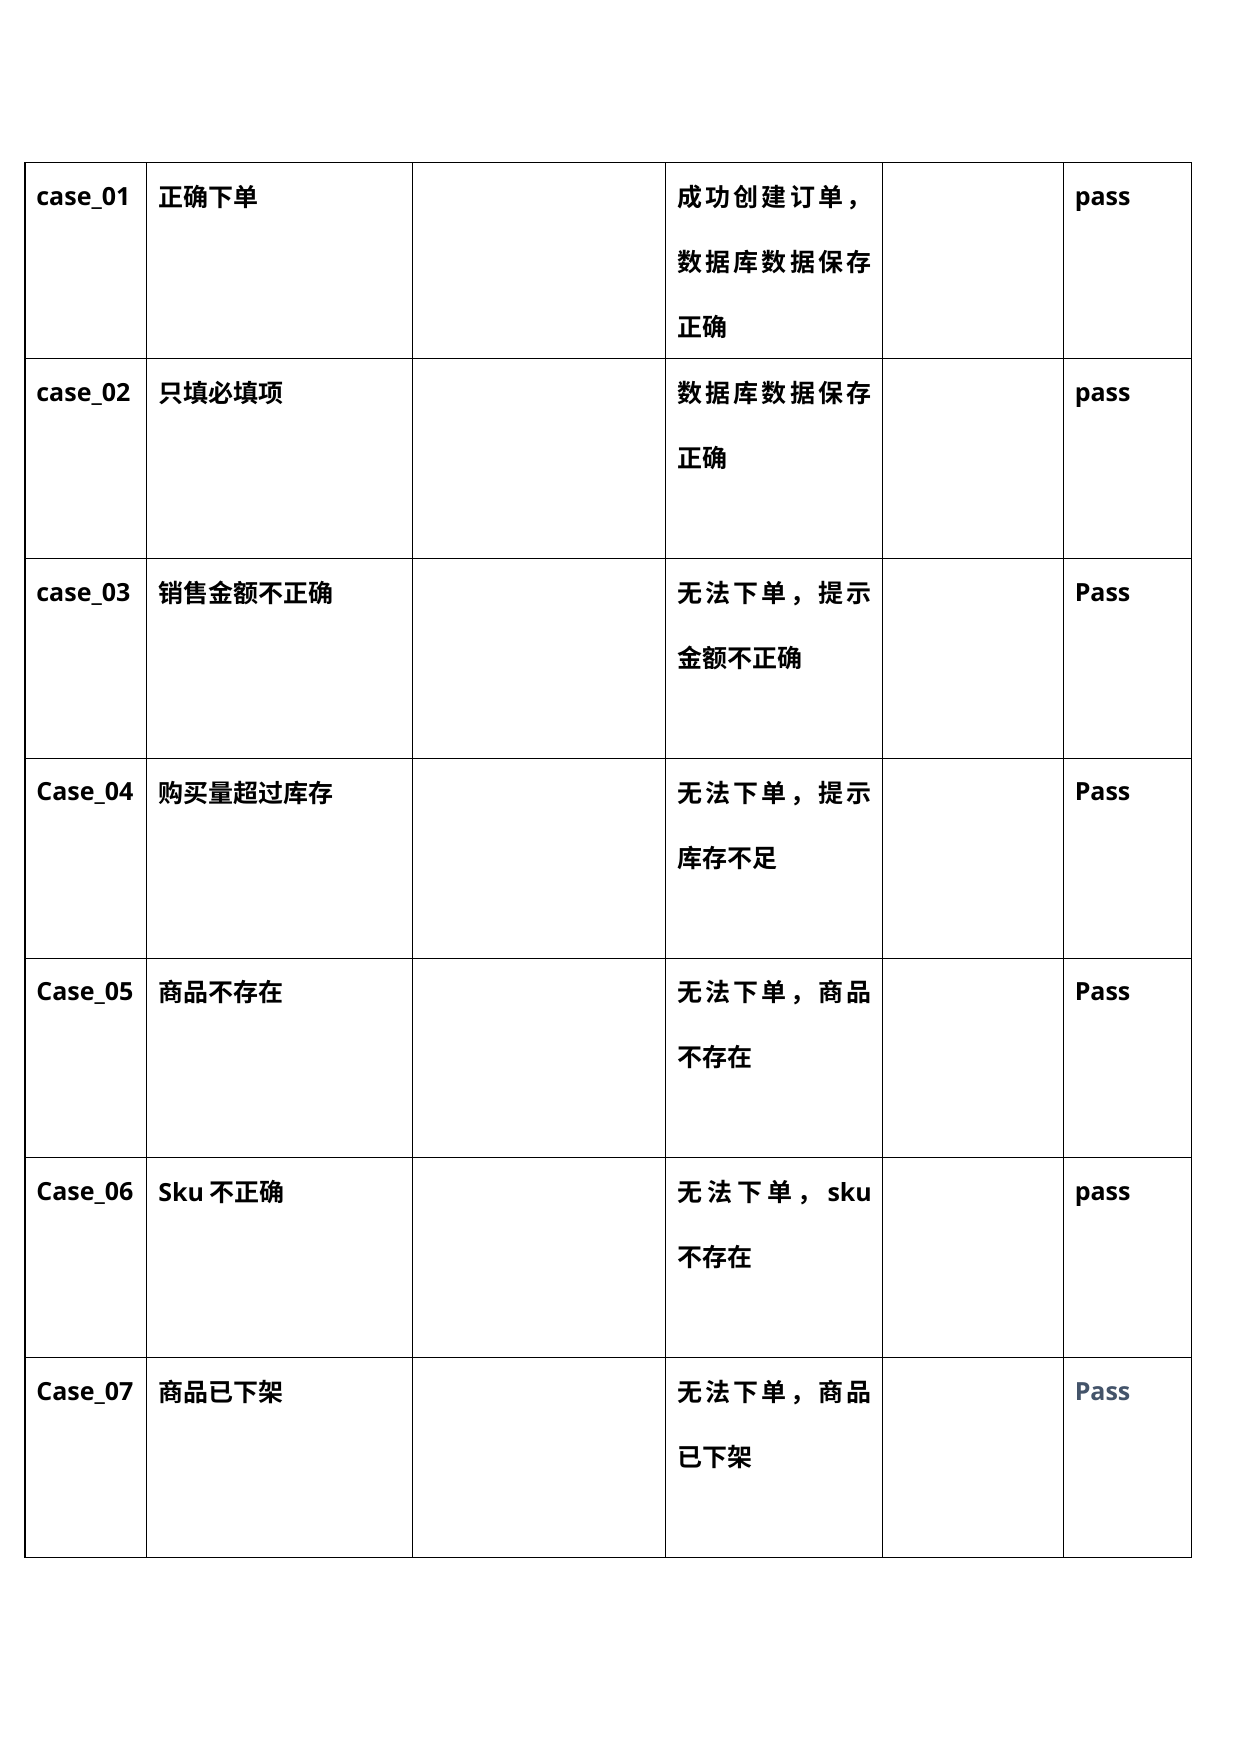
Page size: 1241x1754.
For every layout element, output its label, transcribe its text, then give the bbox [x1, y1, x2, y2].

table_cell Sku不正确 [147, 1158, 412, 1357]
table_cell 无法下单，提示金额不正确 [666, 559, 882, 758]
table_cell 成功创建订单，数据库数据保存正确 [666, 163, 882, 358]
table_cell 无法下单，商品已下架 [666, 1358, 882, 1557]
table_cell [413, 559, 665, 758]
table_cell case_02 [26, 359, 146, 558]
table_cell [883, 559, 1063, 758]
table_cell pass [1064, 359, 1191, 558]
table_cell case_01 [26, 163, 146, 358]
table_cell [883, 759, 1063, 957]
table_cell Case_07 [26, 1358, 146, 1557]
table_cell 销售金额不正确 [147, 559, 412, 758]
table_cell [883, 959, 1063, 1157]
table_cell [413, 163, 665, 358]
table_cell pass [1064, 163, 1191, 358]
table_cell [883, 1358, 1063, 1557]
table_cell pass [1064, 1158, 1191, 1357]
table_cell 只填必填项 [147, 359, 412, 558]
table_cell Case_06 [26, 1158, 146, 1357]
table_cell Pass [1064, 1358, 1191, 1557]
table_cell [883, 359, 1063, 558]
table_cell [413, 759, 665, 957]
table_cell 购买量超过库存 [147, 759, 412, 957]
table_cell Pass [1064, 559, 1191, 758]
table_cell 数据库数据保存正确 [666, 359, 882, 558]
table_cell 正确下单 [147, 163, 412, 358]
table_cell [413, 1358, 665, 1557]
table_cell [883, 163, 1063, 358]
table_cell Pass [1064, 959, 1191, 1157]
table_cell case_03 [26, 559, 146, 758]
table_cell 无法下单，商品不存在 [666, 959, 882, 1157]
table_cell Pass [1064, 759, 1191, 957]
table_cell Case_05 [26, 959, 146, 1157]
table_cell 商品不存在 [147, 959, 412, 1157]
table_cell [413, 959, 665, 1157]
table_cell 无法下单，提示库存不足 [666, 759, 882, 957]
table_cell Case_04 [26, 759, 146, 957]
table_cell 无法下单，sku不存在 [666, 1158, 882, 1357]
table_cell 商品已下架 [147, 1358, 412, 1557]
table_cell [413, 1158, 665, 1357]
table_cell [413, 359, 665, 558]
table_cell [883, 1158, 1063, 1357]
